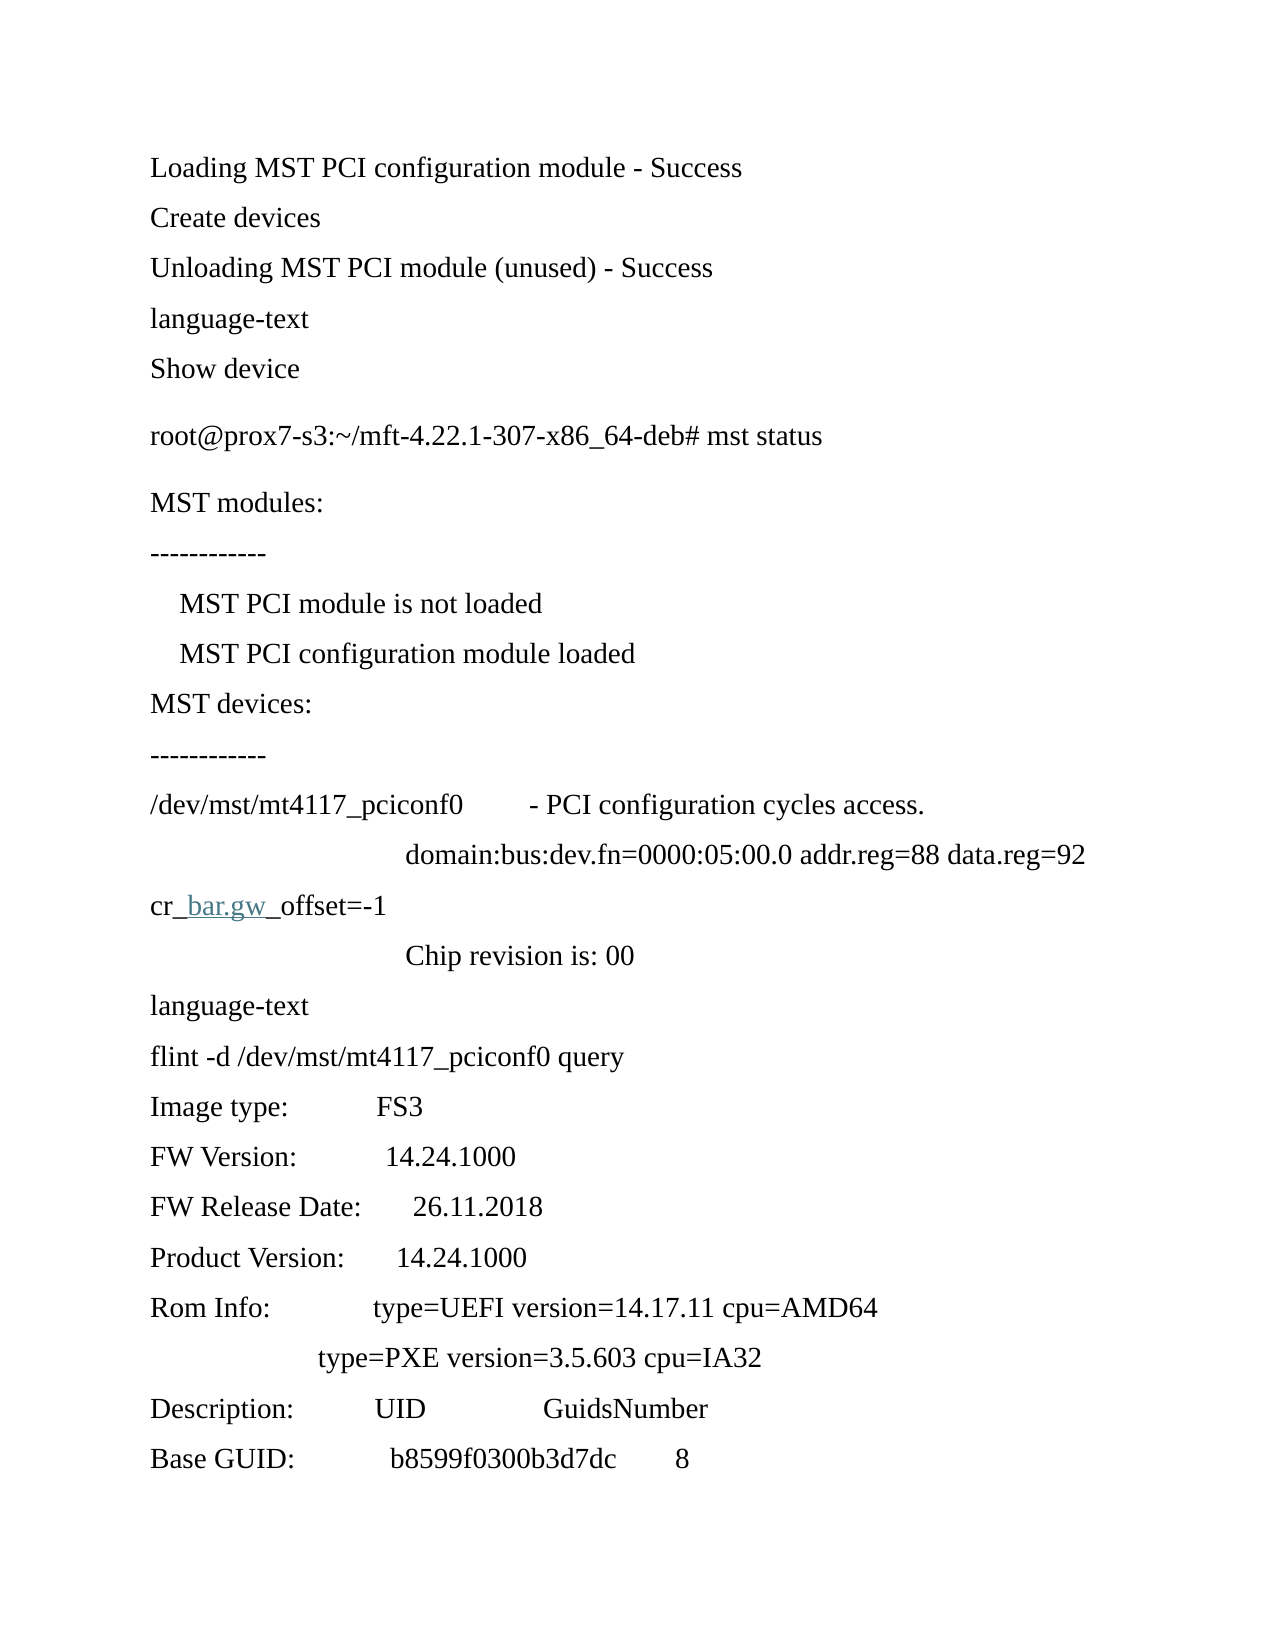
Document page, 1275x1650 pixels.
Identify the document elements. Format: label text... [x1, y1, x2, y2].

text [150, 485, 1125, 1475]
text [150, 150, 1125, 385]
text root@prox7-s3:~/mft-4.22.1-307-x86_64-deb# mst status [150, 418, 1125, 452]
